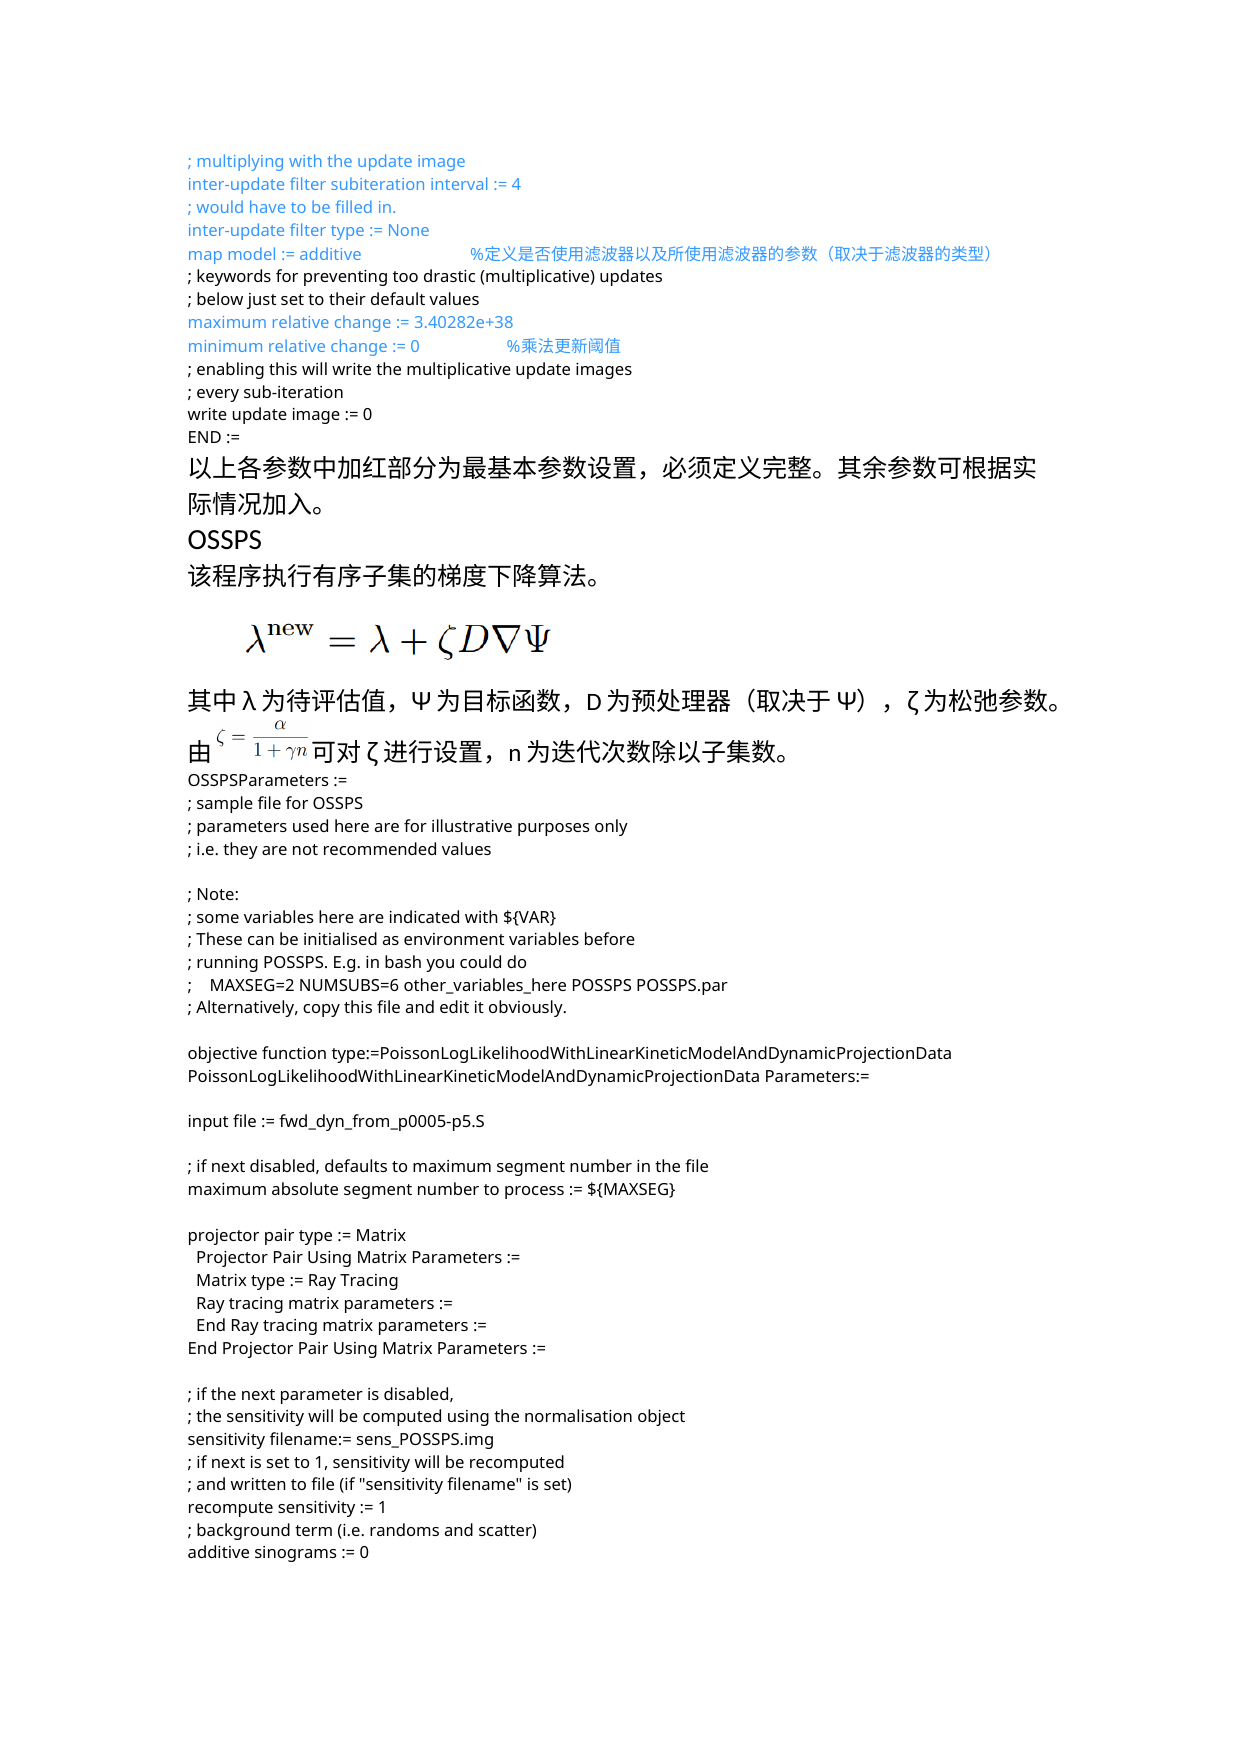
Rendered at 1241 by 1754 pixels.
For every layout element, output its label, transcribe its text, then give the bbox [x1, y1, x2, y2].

text Projector Pair Using Matrix Parameters := [187, 1246, 1053, 1269]
text 由可对ζ进行设置，n为迭代次数除以子集数。 OSSPSParameters := [187, 718, 1053, 792]
text 该程序执行有序子集的梯度下降算法。 [187, 556, 1053, 593]
text ; if next disabled, defaults to maximum segment number in the file [187, 1155, 1053, 1178]
text Ray tracing matrix parameters := [187, 1291, 1053, 1314]
text ; if next is set to 1, sensitivity will be recomputed [187, 1450, 1053, 1473]
text ; sample file for OSSPS [187, 792, 1053, 814]
text ; if the next parameter is disabled, [187, 1382, 1053, 1405]
text maximum absolute segment number to process := ${MAXSEG} [187, 1178, 1053, 1201]
text End Ray tracing matrix parameters := [187, 1314, 1053, 1337]
text ; Alternatively, copy this file and edit it obviously. [187, 996, 1053, 1019]
text ; These can be initialised as environment variables before [187, 928, 1053, 951]
text PoissonLogLikelihoodWithLinearKineticModelAndDynamicProjectionData Parameters:= [187, 1064, 1053, 1087]
text ; parameters used here are for illustrative purposes only [187, 814, 1053, 837]
text 其中λ为待评估值，Ψ为目标函数，D为预处理器（取决于Ψ），ζ为松弛参数。 [187, 682, 1053, 718]
text ; background term (i.e. randoms and scatter) [187, 1518, 1053, 1541]
text ; and written to file (if "sensitivity filename" is set) [187, 1473, 1053, 1496]
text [187, 150, 1053, 448]
picture [187, 592, 600, 682]
text projector pair type := Matrix [187, 1223, 1053, 1246]
text input file := fwd_dyn_from_p0005-p5.S [187, 1110, 1053, 1132]
text ; some variables here are indicated with ${VAR} [187, 905, 1053, 928]
text ; running POSSPS. E.g. in bash you could do [187, 951, 1053, 973]
text 以上各参数中加红部分为最基本参数设置，必须定义完整。其余参数可根据实际情况加入。 [187, 448, 1053, 521]
text End Projector Pair Using Matrix Parameters := [187, 1337, 1053, 1359]
text sensitivity filename:= sens_POSSPS.img [187, 1428, 1053, 1450]
text OSSPS [187, 521, 1053, 556]
text Matrix type := Ray Tracing [187, 1269, 1053, 1291]
text ; MAXSEG=2 NUMSUBS=6 other_variables_here POSSPS POSSPS.par [187, 973, 1053, 996]
text recompute sensitivity := 1 [187, 1496, 1053, 1518]
text ; i.e. they are not recommended values [187, 837, 1053, 860]
text ; the sensitivity will be computed using the normalisation object [187, 1405, 1053, 1428]
text additive sinograms := 0 [187, 1541, 1053, 1564]
text ; Note: [187, 883, 1053, 905]
text objective function type:=PoissonLogLikelihoodWithLinearKineticModelAndDynamicProjectionData [187, 1042, 1053, 1064]
picture [212, 717, 311, 762]
